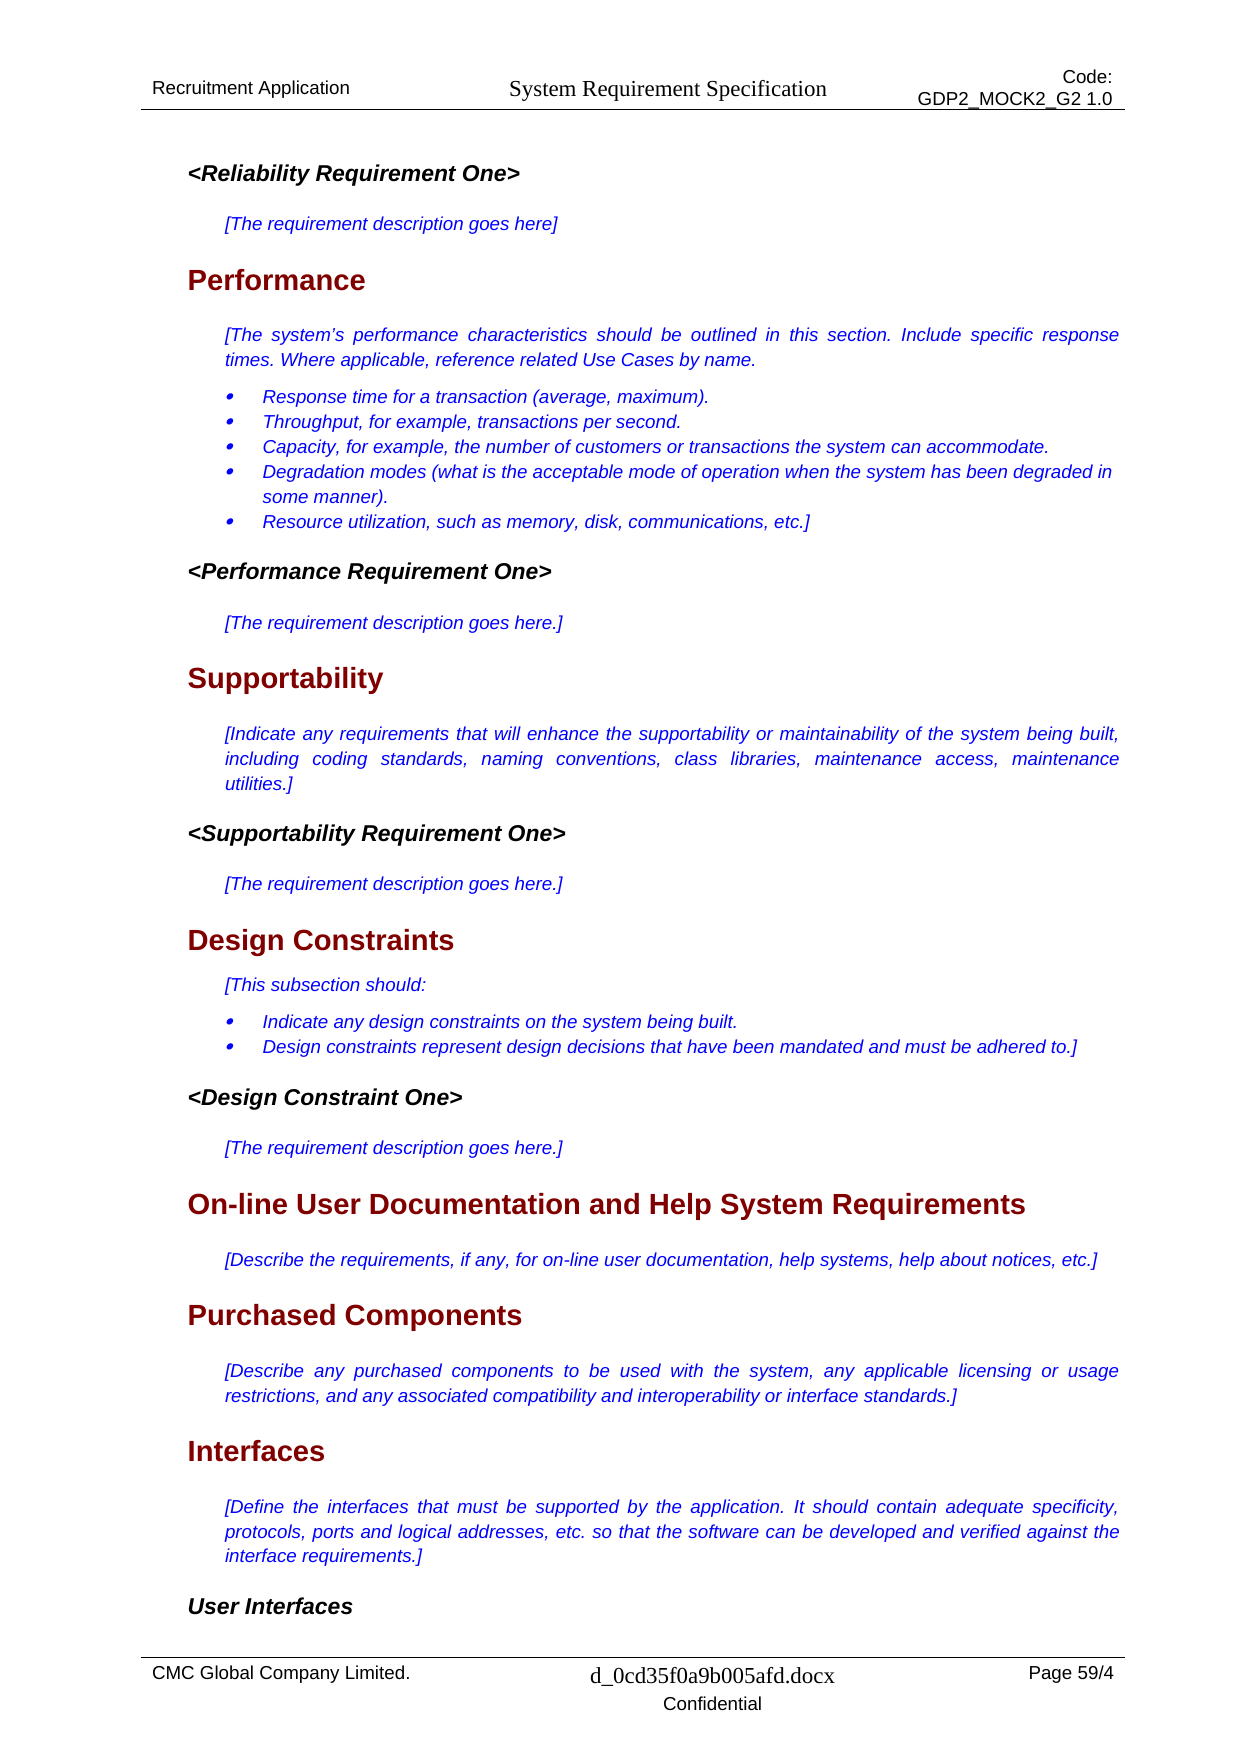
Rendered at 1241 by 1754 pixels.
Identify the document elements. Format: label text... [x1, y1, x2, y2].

subtitle User Interfaces [187, 1593, 1120, 1619]
subtitle <Supportability Requirement One> [187, 820, 1120, 846]
text [This subsection should: [225, 974, 1120, 996]
text [Describe the requirements, if any, for on-line user documentation, help systems, help about notices, etc.] [225, 1248, 1120, 1270]
list Capacity, for example, the number of customers or transactions the system can accommodate. [225, 436, 1120, 458]
list Design constraints represent design decisions that have been mandated and must be adhered to.] [225, 1036, 1120, 1058]
subtitle <Performance Requirement One> [187, 558, 1120, 585]
subtitle On-line User Documentation and Help System Requirements [187, 1187, 1120, 1220]
text [The requirement description goes here.] [225, 873, 1120, 895]
text [The system’s performance characteristics should be outlined in this section. Include specific response times. Where applicable, reference related Use Cases by name. [225, 324, 1120, 370]
list Throughput, for example, transactions per second. [225, 411, 1120, 433]
subtitle Design Constraints [187, 923, 1120, 956]
subtitle Purchased Components [187, 1298, 1120, 1332]
subtitle <Design Constraint One> [187, 1084, 1120, 1110]
list Degradation modes (what is the acceptable mode of operation when the system has been degraded in some manner). [225, 461, 1120, 507]
subtitle Interfaces [187, 1434, 1120, 1468]
text [Describe any purchased components to be used with the system, any applicable licensing or usage restrictions, and any associated compatibility and interoperability or interface standards.] [225, 1359, 1120, 1406]
text [The requirement description goes here.] [225, 611, 1120, 633]
subtitle Performance [187, 263, 1120, 296]
text [The requirement description goes here] [225, 213, 1120, 234]
list Indicate any design constraints on the system being built. [225, 1011, 1120, 1033]
text [The requirement description goes here.] [225, 1137, 1120, 1159]
text [Define the interfaces that must be supported by the application. It should contain adequate specificity, protocols, ports and logical addresses, etc. so that the software can be developed and verified against the interface requirements.] [225, 1496, 1120, 1567]
list Response time for a transaction (average, maximum). [225, 386, 1120, 408]
list Resource utilization, such as memory, disk, communications, etc.] [225, 511, 1120, 532]
text [Indicate any requirements that will enhance the supportability or maintainability of the system being built, including coding standards, naming conventions, class libraries, maintenance access, maintenance utilities.] [225, 723, 1120, 794]
subtitle <Reliability Requirement One> [187, 160, 1120, 186]
subtitle Supportability [187, 661, 1120, 695]
